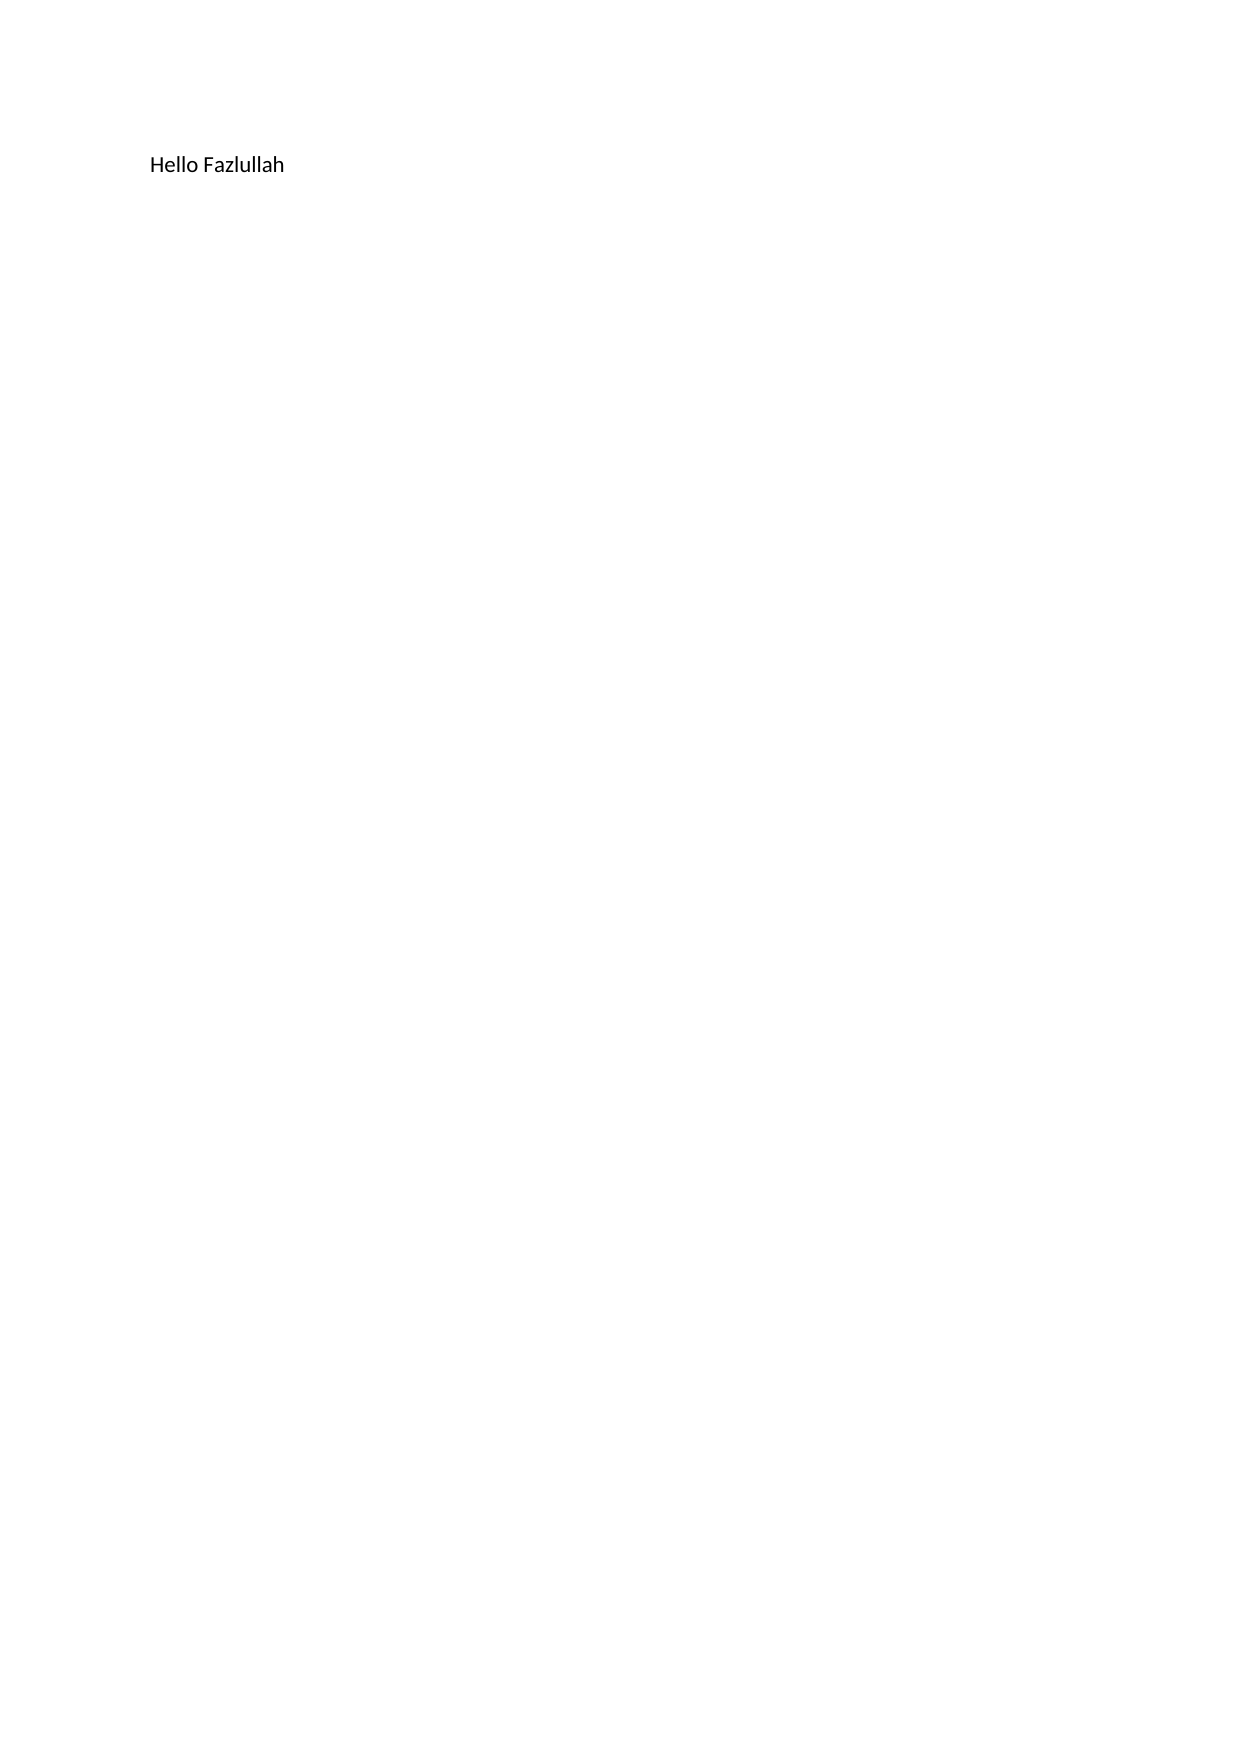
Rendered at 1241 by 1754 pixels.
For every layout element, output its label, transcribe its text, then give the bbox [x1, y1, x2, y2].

text Hello Fazlullah [150, 150, 1090, 178]
